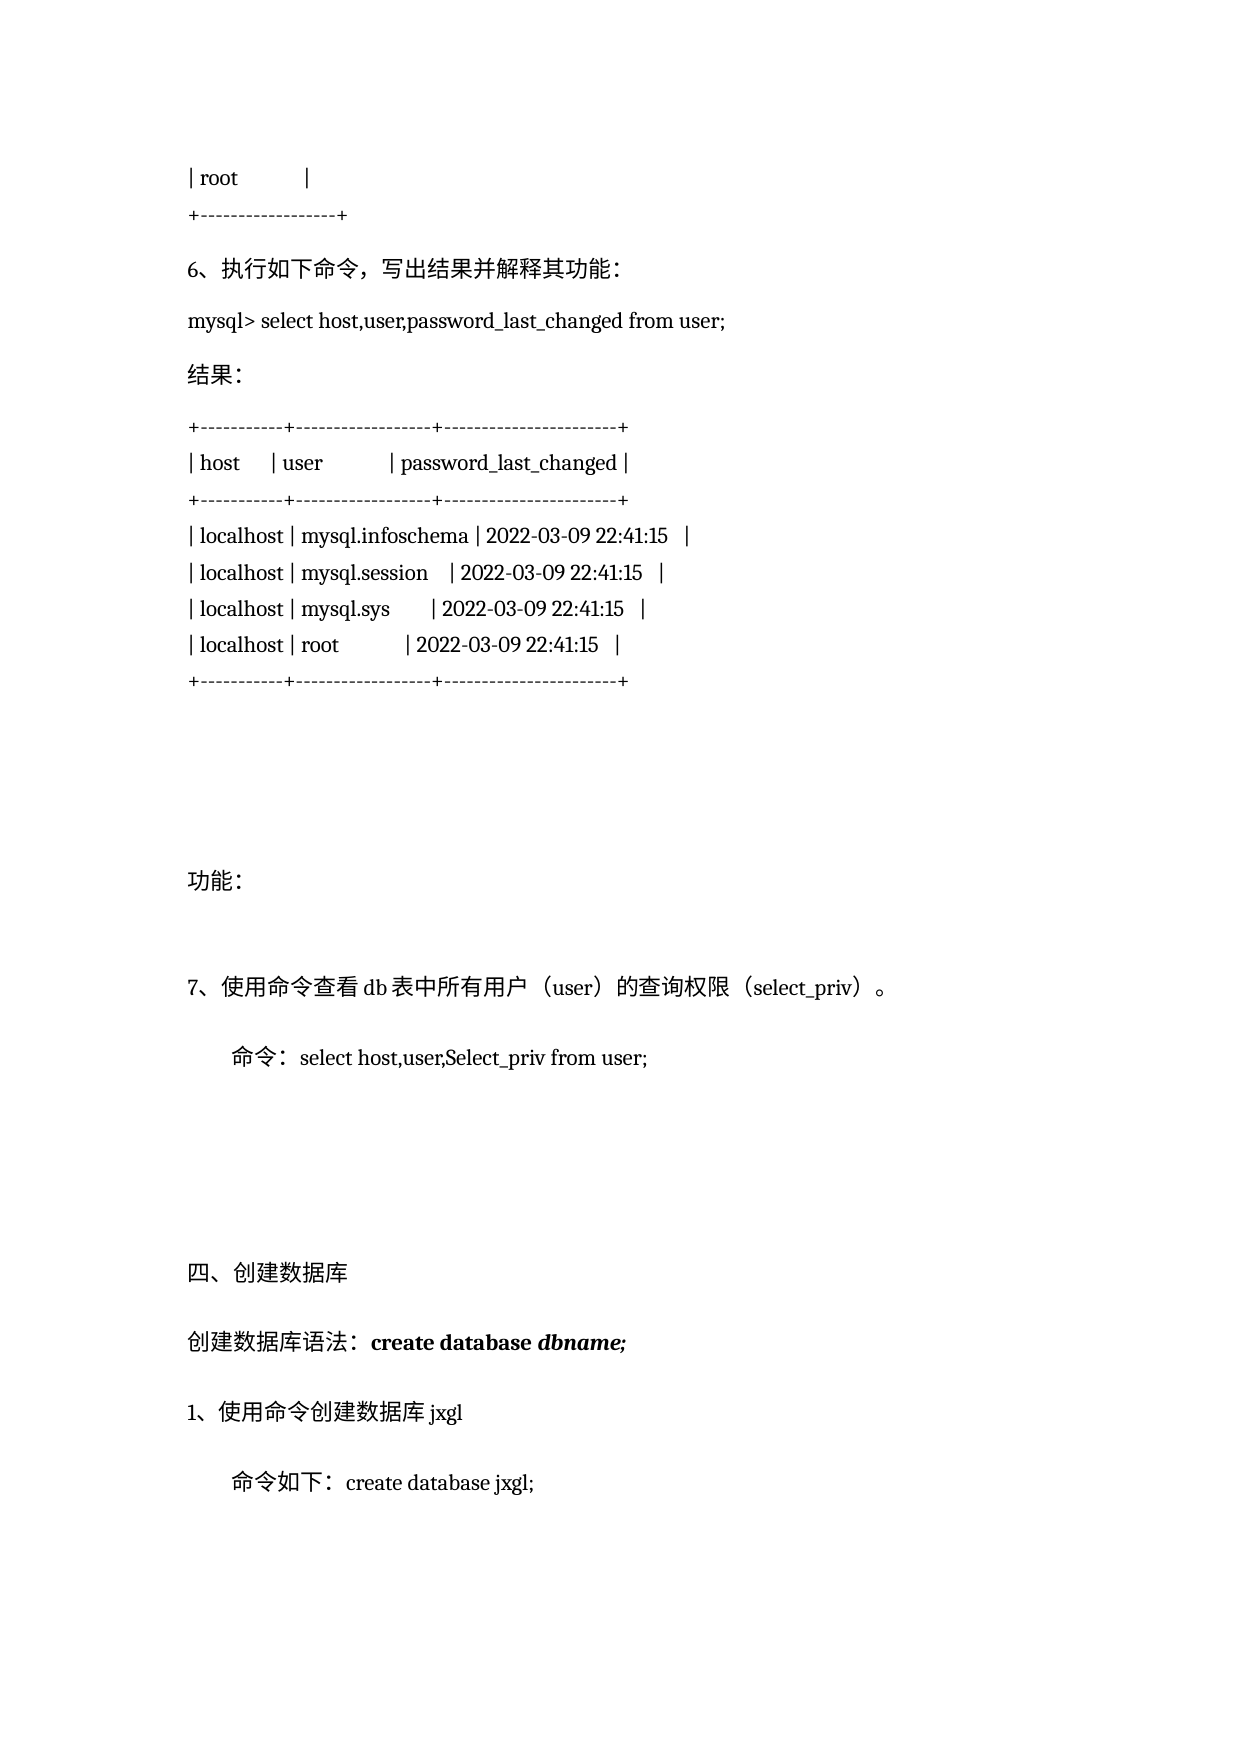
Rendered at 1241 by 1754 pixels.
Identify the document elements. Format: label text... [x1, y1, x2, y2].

text | host | user | password_last_changed | [187, 447, 1053, 480]
text 7、使用命令查看db表中所有用户（user）的查询权限（select_priv）。 [187, 953, 1053, 1018]
text +-----------+------------------+-----------------------+ [187, 665, 1053, 698]
text 1、使用命令创建数据库jxgl [187, 1378, 1053, 1443]
text | localhost | mysql.infoschema | 2022-03-09 22:41:15 | [187, 520, 1053, 552]
text +------------------+ [187, 198, 1053, 231]
text 命令如下：create database jxgl; [187, 1448, 1053, 1513]
text 功能： [187, 847, 1053, 912]
text | root | [187, 162, 1053, 194]
text 6、执行如下命令，写出结果并解释其功能： [187, 235, 1053, 300]
text | localhost | root | 2022-03-09 22:41:15 | [187, 629, 1053, 661]
text +-----------+------------------+-----------------------+ [187, 483, 1053, 516]
text 命令：select host,user,Select_priv from user; [187, 1023, 1053, 1088]
text mysql> select host,user,password_last_changed from user; [187, 304, 1053, 337]
text +-----------+------------------+-----------------------+ [187, 411, 1053, 443]
text 结果： [187, 341, 1053, 406]
text 创建数据库语法：create database dbname; [187, 1308, 1053, 1373]
text | localhost | mysql.session | 2022-03-09 22:41:15 | [187, 556, 1053, 589]
text 四、创建数据库 [187, 1238, 1053, 1303]
text | localhost | mysql.sys | 2022-03-09 22:41:15 | [187, 593, 1053, 625]
